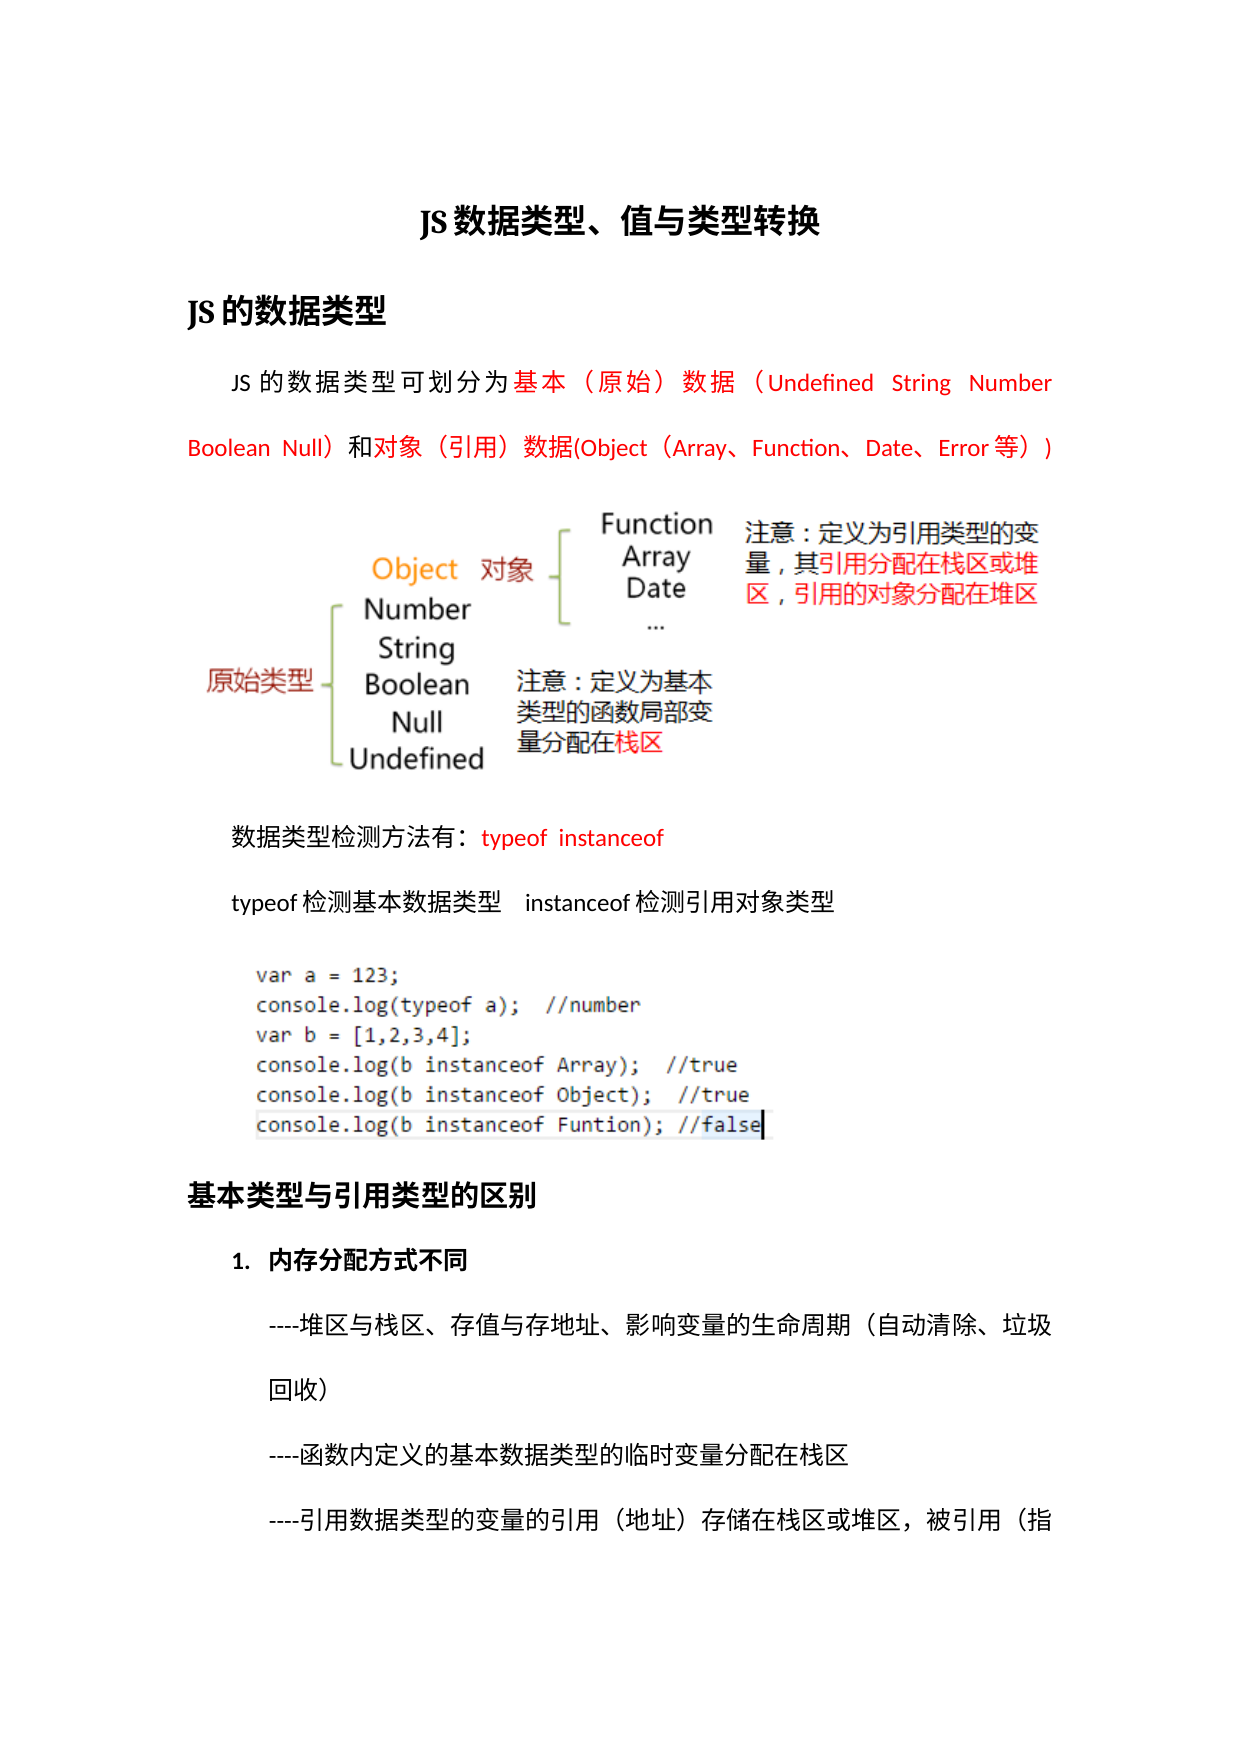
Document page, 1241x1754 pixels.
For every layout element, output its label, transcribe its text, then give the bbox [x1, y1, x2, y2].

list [269, 1291, 1053, 1551]
text typeof检测基本数据类型 instanceof检测引用对象类型 [187, 868, 1053, 933]
text JS的数据类型可划分为基本（原始）数据（Undefined String Number Boolean Null）和对象（引用）数据(Object（Array、Function、Date、Error等）) [187, 348, 1053, 478]
text 数据类型检测方法有：typeof instanceof [187, 803, 1053, 868]
title JS的数据类型 [187, 277, 1053, 342]
title JS数据类型、值与类型转换 [187, 187, 1053, 252]
picture [231, 965, 774, 1151]
list 内存分配方式不同 [231, 1226, 1053, 1291]
text 基本类型与引用类型的区别 [187, 1161, 1053, 1226]
picture [187, 510, 1053, 771]
